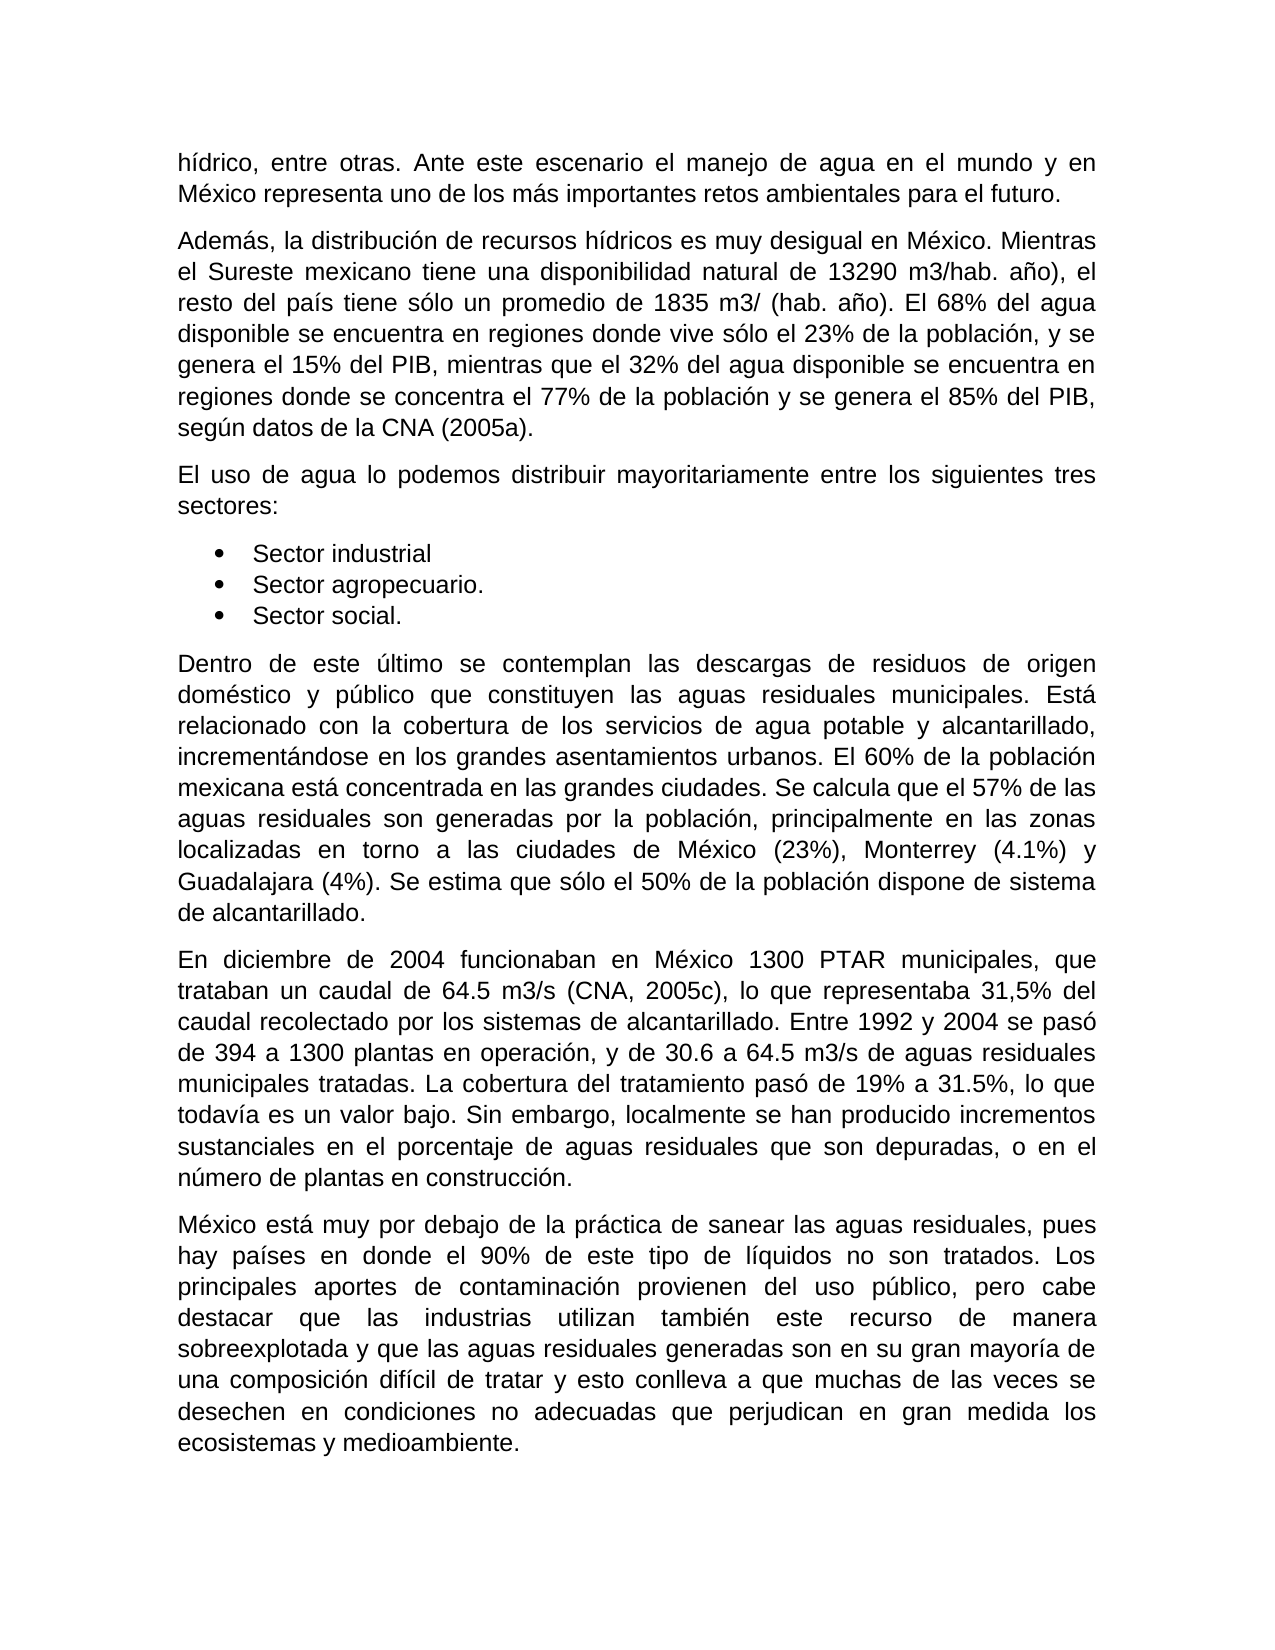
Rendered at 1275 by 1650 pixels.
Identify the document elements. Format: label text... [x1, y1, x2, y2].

text Dentro de este último se contemplan las descargas de residuos de origen doméstico y público que constituyen las aguas residuales municipales. Está relacionado con la cobertura de los servicios de agua potable y alcantarillado, incrementándose en los grandes asentamientos urbanos. El 60% de la población mexicana está concentrada en las grandes ciudades. Se calcula que el 57% de las aguas residuales son generadas por la población, principalmente en las zonas localizadas en torno a las ciudades de México (23%), Monterrey (4.1%) y Guadalajara (4%). Se estima que sólo el 50% de la población dispone de sistema de alcantarillado. [177, 649, 1098, 926]
list Sector industrial [215, 539, 1098, 568]
list Sector social. [215, 601, 1098, 630]
text México está muy por debajo de la práctica de sanear las aguas residuales, pues hay países en donde el 90% de este tipo de líquidos no son tratados. Los principales aportes de contaminación provienen del uso público, pero cabe destacar que las industrias utilizan también este recurso de manera sobreexplotada y que las aguas residuales generadas son en su gran mayoría de una composición difícil de tratar y esto conlleva a que muchas de las veces se desechen en condiciones no adecuadas que perjudican en gran medida los ecosistemas y medioambiente. [177, 1210, 1098, 1456]
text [177, 148, 1098, 207]
text El uso de agua lo podemos distribuir mayoritariamente entre los siguientes tres sectores: [177, 460, 1098, 520]
list Sector agropecuario. [215, 570, 1098, 599]
text Además, la distribución de recursos hídricos es muy desigual en México. Mientras el Sureste mexicano tiene una disponibilidad natural de 13290 m3/hab. año), el resto del país tiene sólo un promedio de 1835 m3/ (hab. año). El 68% del agua disponible se encuentra en regiones donde vive sólo el 23% de la población, y se genera el 15% del PIB, mientras que el 32% del agua disponible se encuentra en regiones donde se concentra el 77% de la población y se genera el 85% del PIB, según datos de la CNA (2005a). [177, 226, 1098, 441]
text En diciembre de 2004 funcionaban en México 1300 PTAR municipales, que trataban un caudal de 64.5 m3/s (CNA, 2005c), lo que representaba 31,5% del caudal recolectado por los sistemas de alcantarillado. Entre 1992 y 2004 se pasó de 394 a 1300 plantas en operación, y de 30.6 a 64.5 m3/s de aguas residuales municipales tratadas. La cobertura del tratamiento pasó de 19% a 31.5%, lo que todavía es un valor bajo. Sin embargo, localmente se han producido incrementos sustanciales en el porcentaje de aguas residuales que son depuradas, o en el número de plantas en construcción. [177, 945, 1098, 1191]
